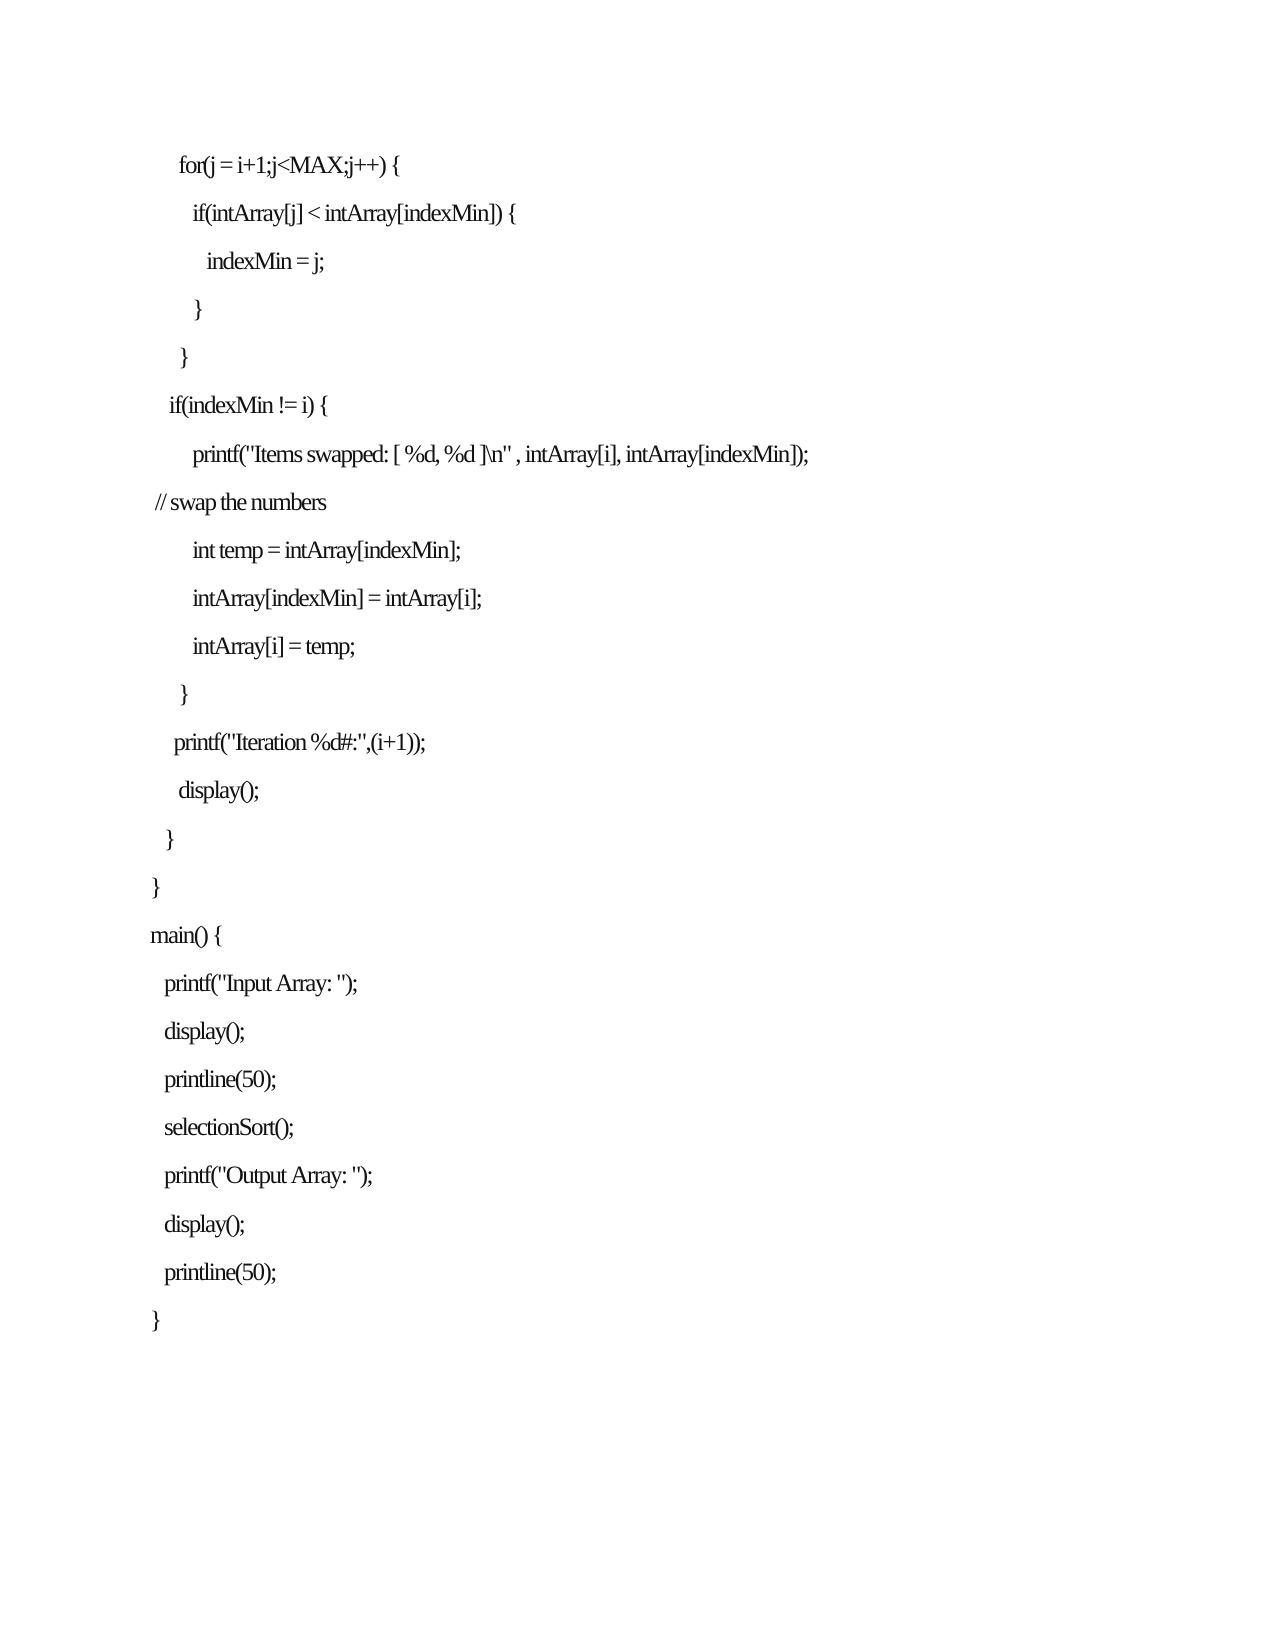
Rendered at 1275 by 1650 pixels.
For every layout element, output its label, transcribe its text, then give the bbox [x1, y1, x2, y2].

text int temp = intArray[indexMin]; [150, 535, 1120, 564]
text if(intArray[j] < intArray[indexMin]) { [150, 198, 1120, 227]
text } [150, 342, 1120, 371]
text } [150, 294, 1120, 323]
text selectionSort(); [150, 1112, 1120, 1141]
text } [150, 824, 1120, 852]
text printf("Iteration %d#:",(i+1)); [150, 727, 1120, 756]
text // swap the numbers [150, 487, 1120, 516]
text display(); [150, 776, 1120, 804]
text printf("Output Array: "); [150, 1161, 1120, 1189]
text printf("Input Array: "); [150, 968, 1120, 997]
text printf("Items swapped: [ %d, %d ]\n" , intArray[i], intArray[indexMin]); [150, 439, 1120, 467]
text printline(50); [150, 1064, 1120, 1093]
text main() { [150, 920, 1120, 949]
text } [150, 1305, 1120, 1334]
text display(); [150, 1209, 1120, 1237]
text printline(50); [150, 1257, 1120, 1286]
text intArray[i] = temp; [150, 631, 1120, 660]
text if(indexMin != i) { [150, 391, 1120, 419]
text } [150, 679, 1120, 708]
text indexMin = j; [150, 246, 1120, 275]
text } [150, 872, 1120, 901]
text display(); [150, 1016, 1120, 1045]
text for(j = i+1;j<MAX;j++) { [150, 150, 1120, 179]
text intArray[indexMin] = intArray[i]; [150, 583, 1120, 612]
